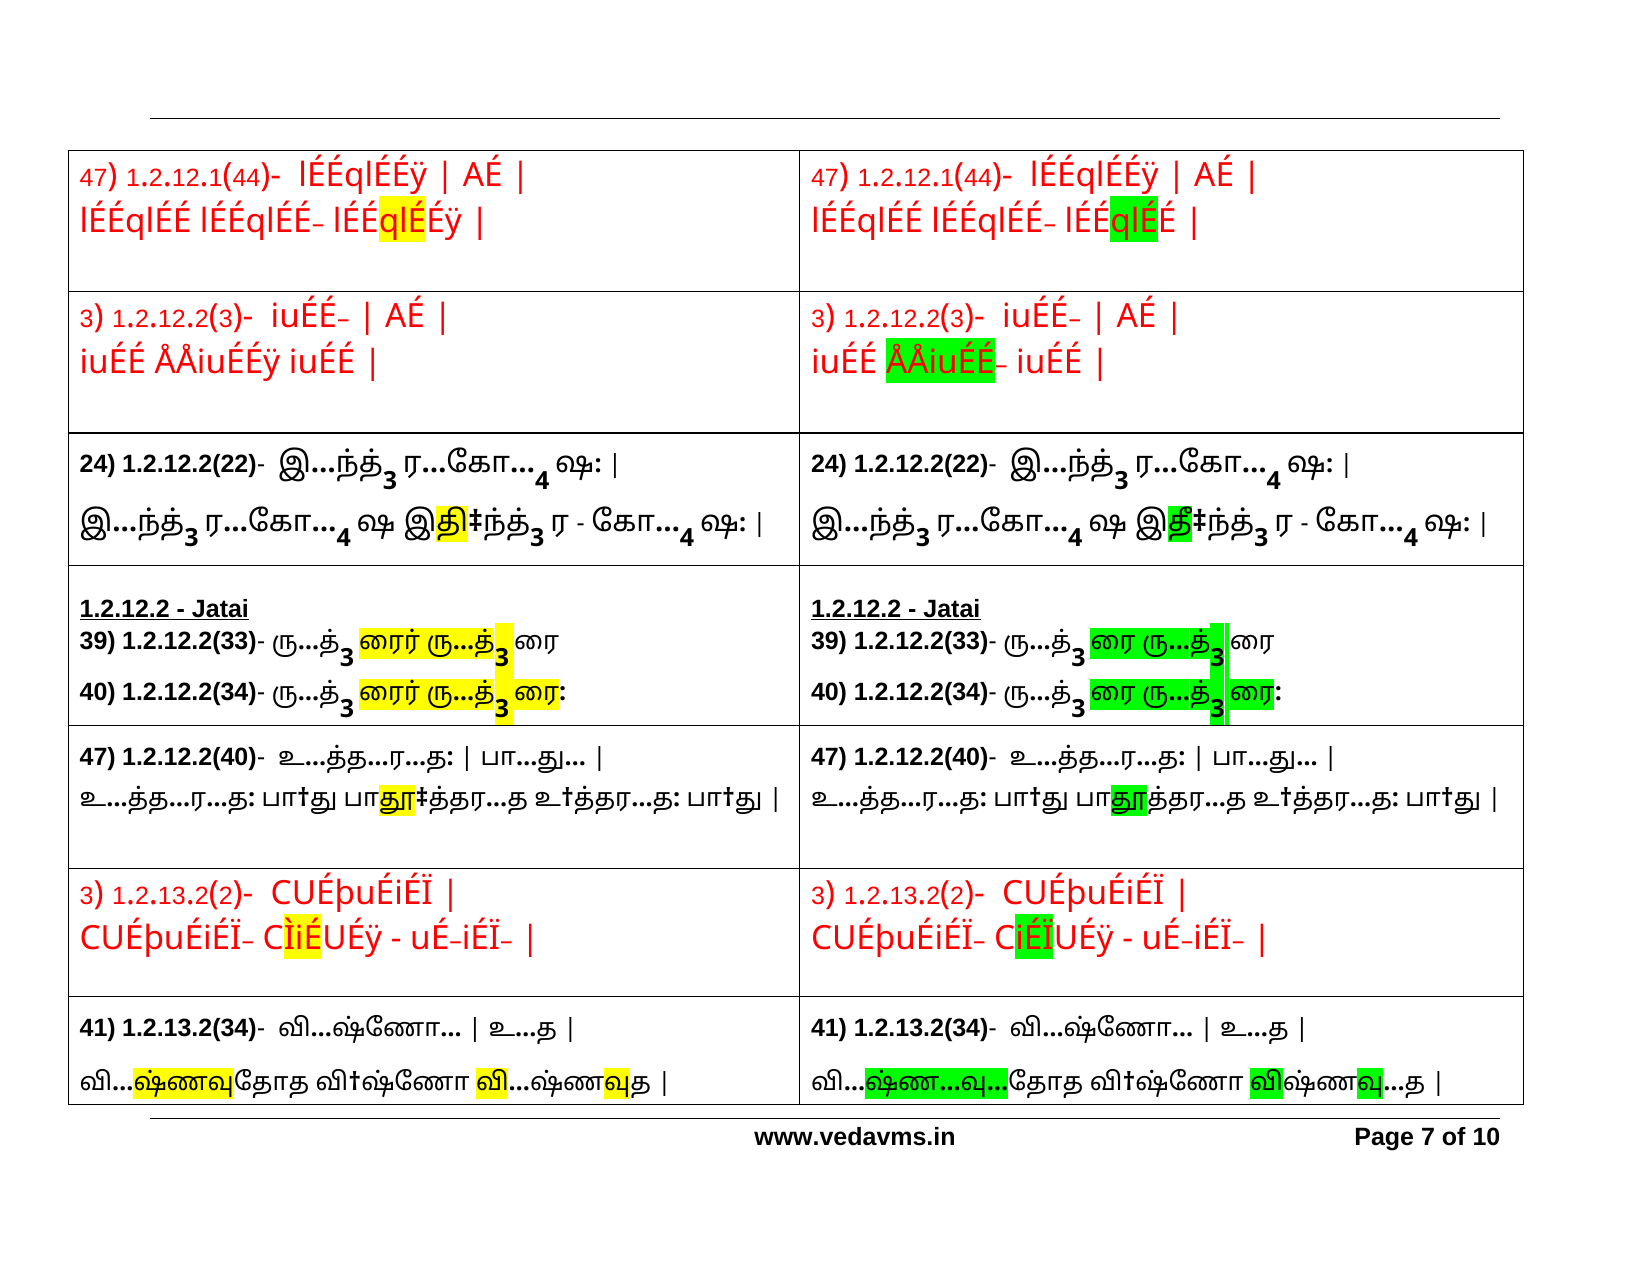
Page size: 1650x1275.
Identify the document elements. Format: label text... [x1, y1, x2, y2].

table_cell 24) 1.2.12.2(22)- இ…ந்த்3ர…கோ…4ஷ: | இ…ந்த்3ர…கோ…4ஷ இதி‡ந்த்3ர - கோ…4ஷ: | [69, 434, 799, 564]
table_cell 3) 1.2.13.2(2)- CUÉþuÉiÉÏ | CUÉþuÉiÉÏ– CÌiÉUÉÿ - uÉ–iÉÏ– | [69, 869, 799, 996]
table_cell 47) 1.2.12.1(44)- lÉÉqlÉÉÿ | AÉ | lÉÉqlÉÉ lÉÉqlÉÉ– lÉÉqlÉÉ | [800, 151, 1523, 291]
table_cell 47) 1.2.12.2(40)- உ…த்த…ர…த: | பா…து… | உ…த்த…ர…த: பா†து பாதூ‡த்தர…த உ†த்தர…த: பா†து | [69, 726, 799, 868]
table_cell 3) 1.2.13.2(2)- CUÉþuÉiÉÏ | CUÉþuÉiÉÏ– CiÉÏUÉÿ - uÉ–iÉÏ– | [800, 869, 1523, 996]
table_cell 3) 1.2.12.2(3)- iuÉÉ– | AÉ | iuÉÉ ÅÅiuÉÉ– iuÉÉ | [800, 292, 1523, 432]
table_cell 41) 1.2.13.2(34)- வி…ஷ்ணோ… | உ…த | வி…ஷ்ண…வு…தோத வி†ஷ்ணோ விஷ்ணவு…த | [800, 997, 1523, 1103]
table_cell 41) 1.2.13.2(34)- வி…ஷ்ணோ… | உ…த | வி…ஷ்ணவுதோத வி†ஷ்ணோ வி…ஷ்ணவுத | [69, 997, 799, 1103]
table_cell 47) 1.2.12.2(40)- உ…த்த…ர…த: | பா…து… | உ…த்த…ர…த: பா†து பாதூத்தர…த உ†த்தர…த: பா†து | [800, 726, 1523, 868]
table_cell 1.2.12.2 - Jatai 39) 1.2.12.2(33)- ரு…த்3ரைர் ரு…த்3ரை 40) 1.2.12.2(34)- ரு…த்3ரைர் ரு…த்3ரை: [69, 566, 799, 725]
table_cell 3) 1.2.12.2(3)- iuÉÉ– | AÉ | iuÉÉ ÅÅiuÉÉÿ iuÉÉ | [69, 292, 799, 432]
table_cell 24) 1.2.12.2(22)- இ…ந்த்3ர…கோ…4ஷ: | இ…ந்த்3ர…கோ…4ஷ இதீ‡ந்த்3ர - கோ…4ஷ: | [800, 434, 1523, 564]
table_cell 1.2.12.2 - Jatai 39) 1.2.12.2(33)- ரு…த்3ரை ரு…த்3ரை 40) 1.2.12.2(34)- ரு…த்3ரை ரு…த்3ரை: [800, 566, 1523, 725]
table_cell 47) 1.2.12.1(44)- lÉÉqlÉÉÿ | AÉ | lÉÉqlÉÉ lÉÉqlÉÉ– lÉÉqlÉÉÿ | [69, 151, 799, 291]
